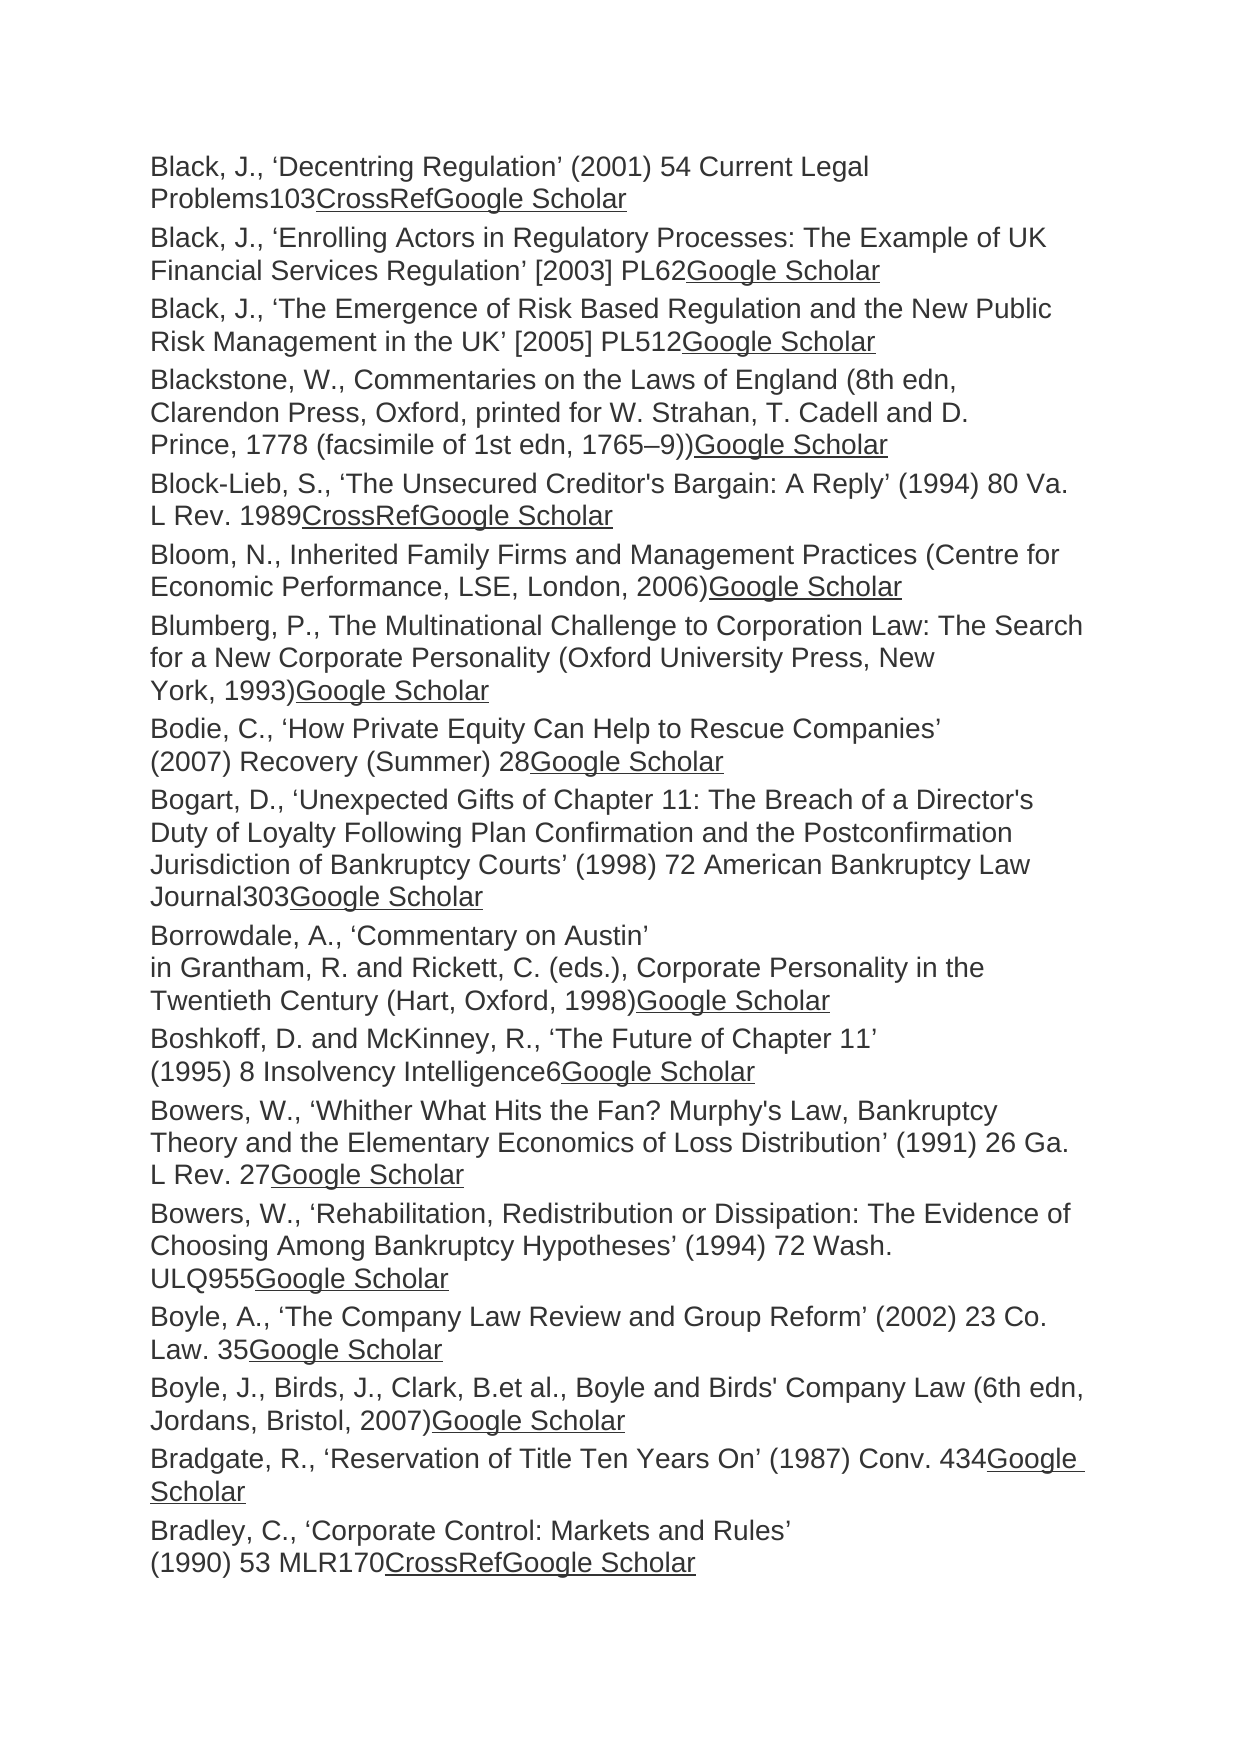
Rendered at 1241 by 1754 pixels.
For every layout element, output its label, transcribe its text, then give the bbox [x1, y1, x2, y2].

text Black, J., ‘The Emergence of Risk Based Regulation and the New Public Risk Management in the UK’ [2005] PL512Google Scholar [150, 292, 1090, 357]
text Bradgate, R., ‘Reservation of Title Ten Years On’ (1987) Conv. 434Google Scholar [150, 1442, 1090, 1507]
text Black, J., ‘Decentring Regulation’ (2001) 54 Current Legal Problems103CrossRefGoogle Scholar [150, 150, 1090, 215]
text Blackstone, W., Commentaries on the Laws of England (8th edn, Clarendon Press, Oxford, printed for W. Strahan, T. Cadell and D. Prince, 1778 (facsimile of 1st edn, 1765–9))Google Scholar [150, 363, 1090, 460]
text Black, J., ‘Enrolling Actors in Regulatory Processes: The Example of UK Financial Services Regulation’ [2003] PL62Google Scholar [150, 221, 1090, 286]
text Boshkoff, D. and McKinney, R., ‘The Future of Chapter 11’ (1995) 8 Insolvency Intelligence6Google Scholar [150, 1022, 1090, 1087]
text Bowers, W., ‘Whither What Hits the Fan? Murphy's Law, Bankruptcy Theory and the Elementary Economics of Loss Distribution’ (1991) 26 Ga. L Rev. 27Google Scholar [150, 1093, 1090, 1191]
text Boyle, A., ‘The Company Law Review and Group Reform’ (2002) 23 Co. Law. 35Google Scholar [150, 1300, 1090, 1365]
text Bloom, N., Inherited Family Firms and Management Practices (Centre for Economic Performance, LSE, London, 2006)Google Scholar [150, 538, 1090, 602]
text Bradley, C., ‘Corporate Control: Markets and Rules’ (1990) 53 MLR170CrossRefGoogle Scholar [150, 1513, 1090, 1578]
text Boyle, J., Birds, J., Clark, B.et al., Boyle and Birds' Company Law (6th edn, Jordans, Bristol, 2007)Google Scholar [150, 1371, 1090, 1436]
text Bowers, W., ‘Rehabilitation, Redistribution or Dissipation: The Evidence of Choosing Among Bankruptcy Hypotheses’ (1994) 72 Wash. ULQ955Google Scholar [150, 1197, 1090, 1294]
text Borrowdale, A., ‘Commentary on Austin’ in Grantham, R. and Rickett, C. (eds.), Corporate Personality in the Twentieth Century (Hart, Oxford, 1998)Google Scholar [150, 919, 1090, 1016]
text Bodie, C., ‘How Private Equity Can Help to Rescue Companies’ (2007) Recovery (Summer) 28Google Scholar [150, 712, 1090, 777]
text Blumberg, P., The Multinational Challenge to Corporation Law: The Search for a New Corporate Personality (Oxford University Press, New York, 1993)Google Scholar [150, 609, 1090, 706]
text Block-Lieb, S., ‘The Unsecured Creditor's Bargain: A Reply’ (1994) 80 Va. L Rev. 1989CrossRefGoogle Scholar [150, 467, 1090, 531]
text Bogart, D., ‘Unexpected Gifts of Chapter 11: The Breach of a Director's Duty of Loyalty Following Plan Confirmation and the Postconfirmation Jurisdiction of Bankruptcy Courts’ (1998) 72 American Bankruptcy Law Journal303Google Scholar [150, 783, 1090, 913]
